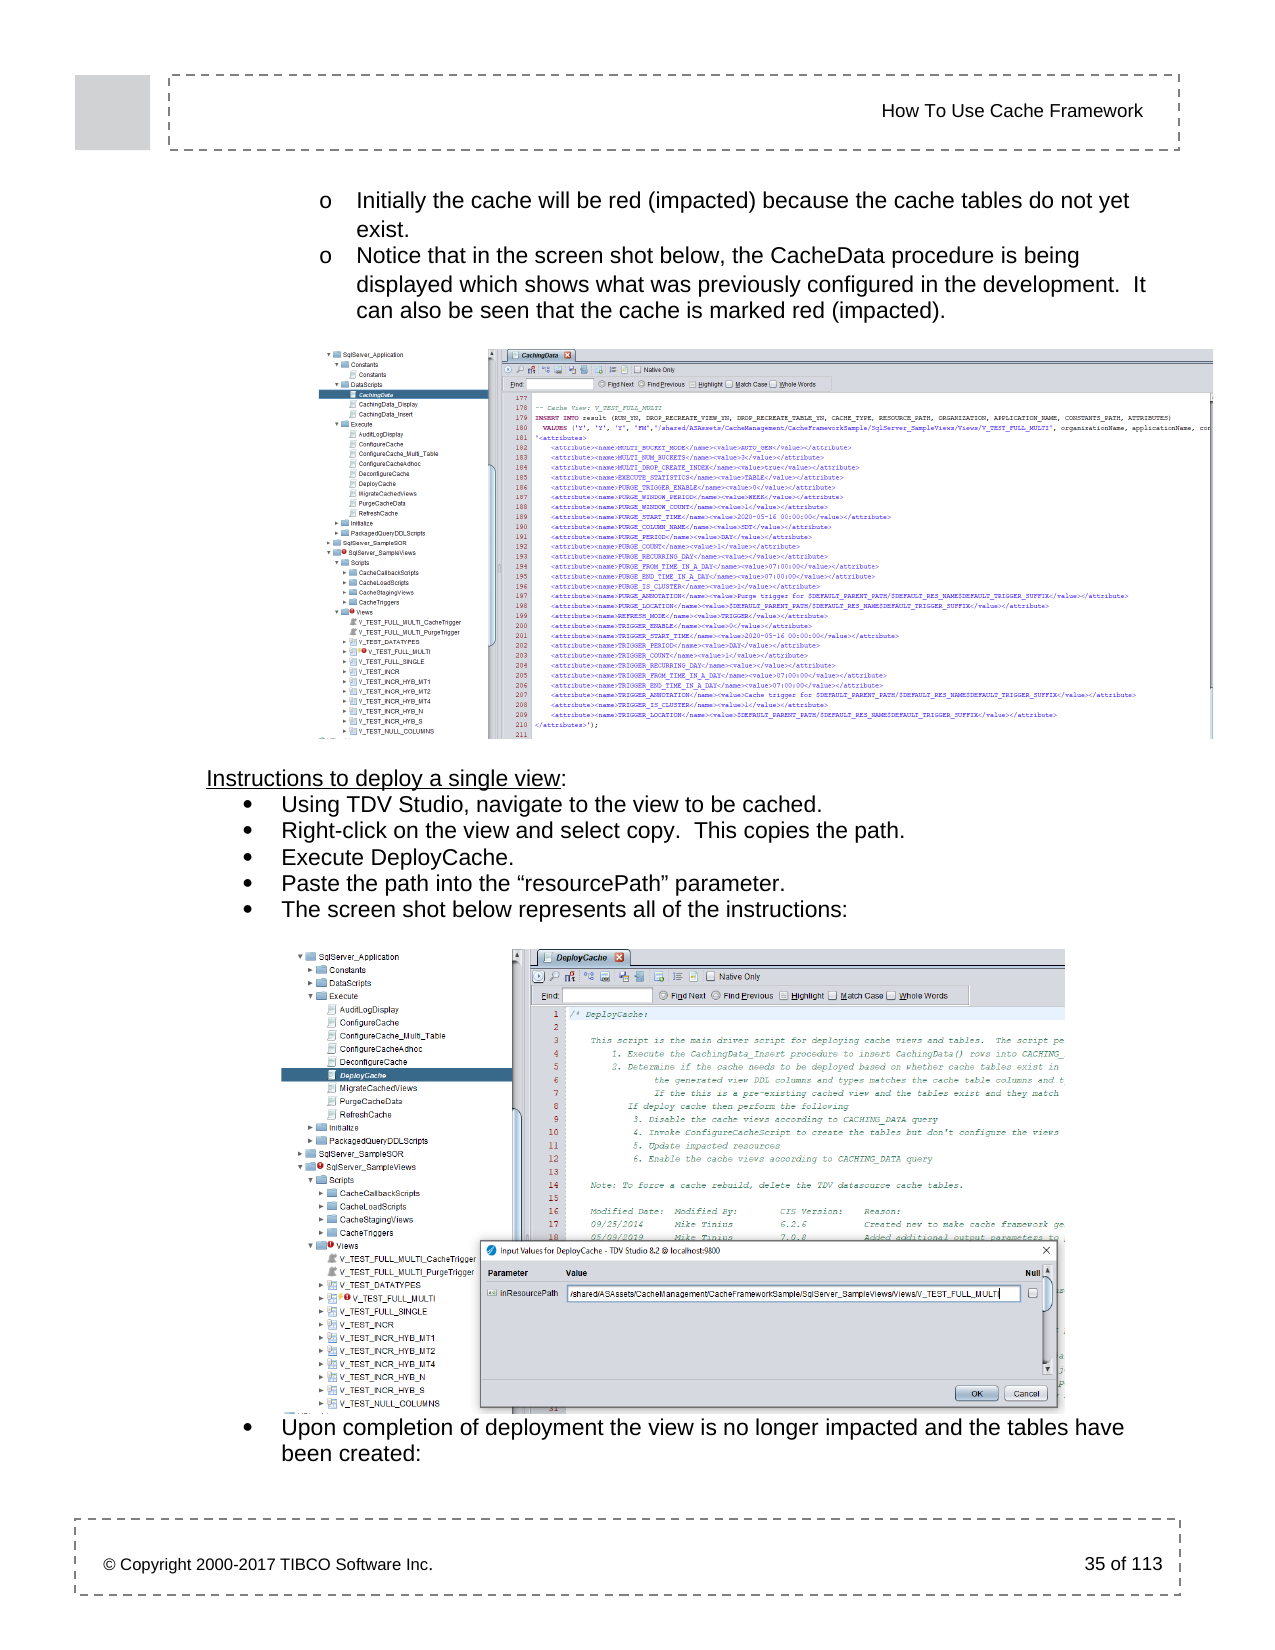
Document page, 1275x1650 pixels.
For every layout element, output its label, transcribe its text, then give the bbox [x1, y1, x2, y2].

list Execute DeployCache. [244, 844, 1162, 870]
list Notice that in the screen shot below, the CacheData procedure is being displayed which shows what was previously configured in the development. It can also be seen that the cache is marked red (impacted). [319, 242, 1162, 323]
list The screen shot below represents all of the instructions: [244, 896, 1162, 923]
list Initially the cache will be red (impacted) because the cache tables do not yet exist. [319, 187, 1162, 242]
picture [281, 949, 1065, 1414]
text Instructions to deploy a single view: [206, 765, 1162, 791]
list Paste the path into the “resourcePath” parameter. [244, 870, 1162, 896]
picture [318, 349, 1214, 739]
list Right-click on the view and select copy. This copies the path. [244, 817, 1162, 844]
list Using TDV Studio, navigate to the view to be cached. [244, 791, 1162, 817]
list Upon completion of deployment the view is no longer impacted and the tables have been created: [244, 1414, 1162, 1467]
